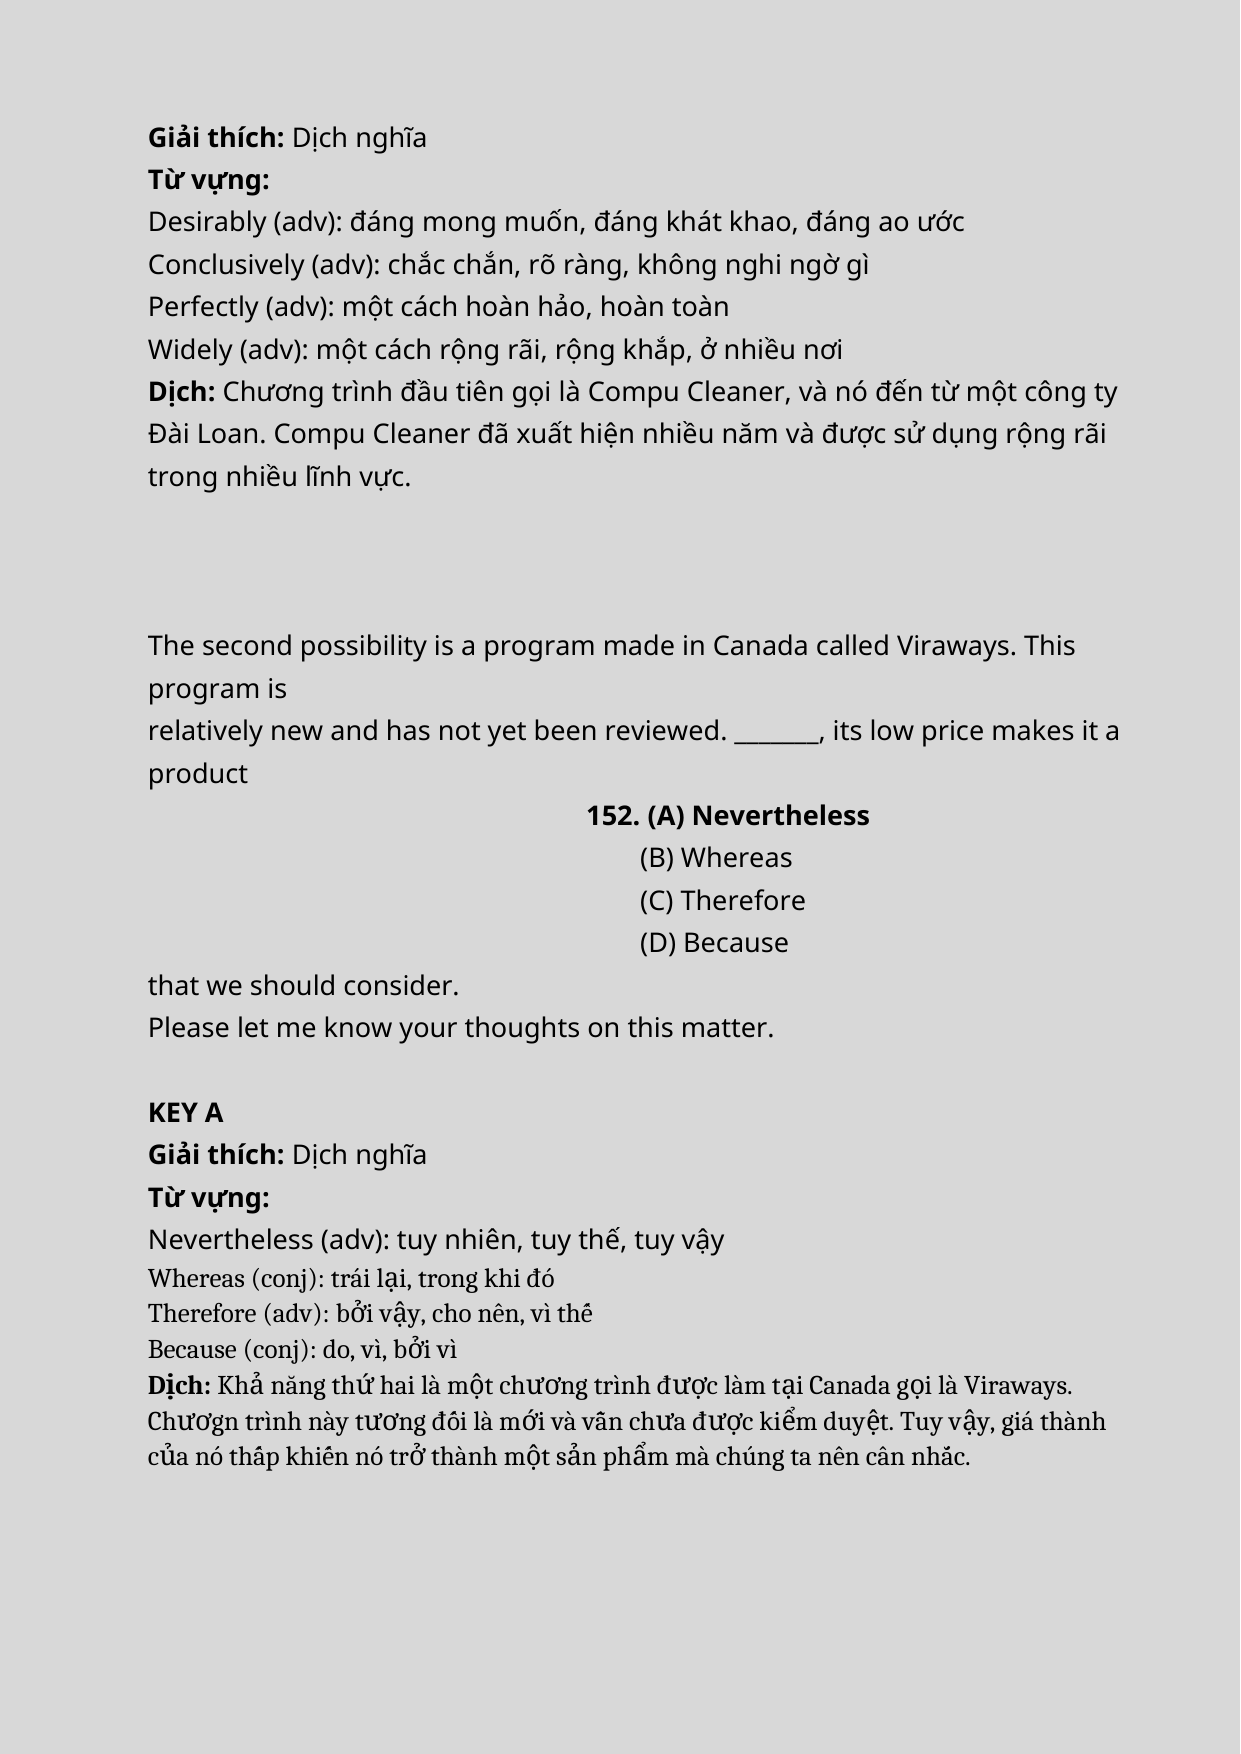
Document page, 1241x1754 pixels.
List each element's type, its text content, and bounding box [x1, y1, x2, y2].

text Because (conj): do, vì, bởi vì [148, 1334, 1122, 1365]
text Conclusively (adv): chắc chắn, rõ ràng, không nghi ngờ gì [148, 245, 1122, 282]
text Nevertheless (adv): tuy nhiên, tuy thế, tuy vậy [148, 1220, 1122, 1257]
text Therefore (adv): bởi vậy, cho nên, vì thế [148, 1298, 1122, 1330]
text Please let me know your thoughts on this matter. [148, 1008, 1122, 1045]
text Từ vựng: [148, 161, 1122, 197]
text Dịch: Khả năng thứ hai là một chương trình được làm tại Canada gọi là Viraways. Chươgn trình này tương đối là mới và vẫn chưa được kiểm duyệt. Tuy vậy, giá thành của nó thấp khiến nó trở thành một sản phẩm mà chúng ta nên cân nhắc. [148, 1370, 1122, 1473]
text KEY A [148, 1093, 1122, 1130]
text Widely (adv): một cách rộng rãi, rộng khắp, ở nhiều nơi [148, 330, 1122, 367]
text Whereas (conj): trái lại, trong khi đó [148, 1263, 1122, 1294]
text Giải thích: Dịch nghĩa [148, 118, 1122, 155]
text Desirably (adv): đáng mong muốn, đáng khát khao, đáng ao ước [148, 203, 1122, 240]
text that we should consider. [148, 966, 1122, 1003]
text The second possibility is a program made in Canada called Viraways. This program is relatively new and has not yet been reviewed. _______, its low price makes it a product 152. (A) Nevertheless (B) Whereas (C) Therefore (D) Because [148, 627, 1122, 961]
text Perfectly (adv): một cách hoàn hảo, hoàn toàn [148, 288, 1122, 324]
text Dịch: Chương trình đầu tiên gọi là Compu Cleaner, và nó đến từ một công ty Đài Loan. Compu Cleaner đã xuất hiện nhiều năm và được sử dụng rộng rãi trong nhiều lĩnh vực. [148, 372, 1122, 494]
text Từ vựng: [148, 1178, 1122, 1215]
text Giải thích: Dịch nghĩa [148, 1136, 1122, 1172]
